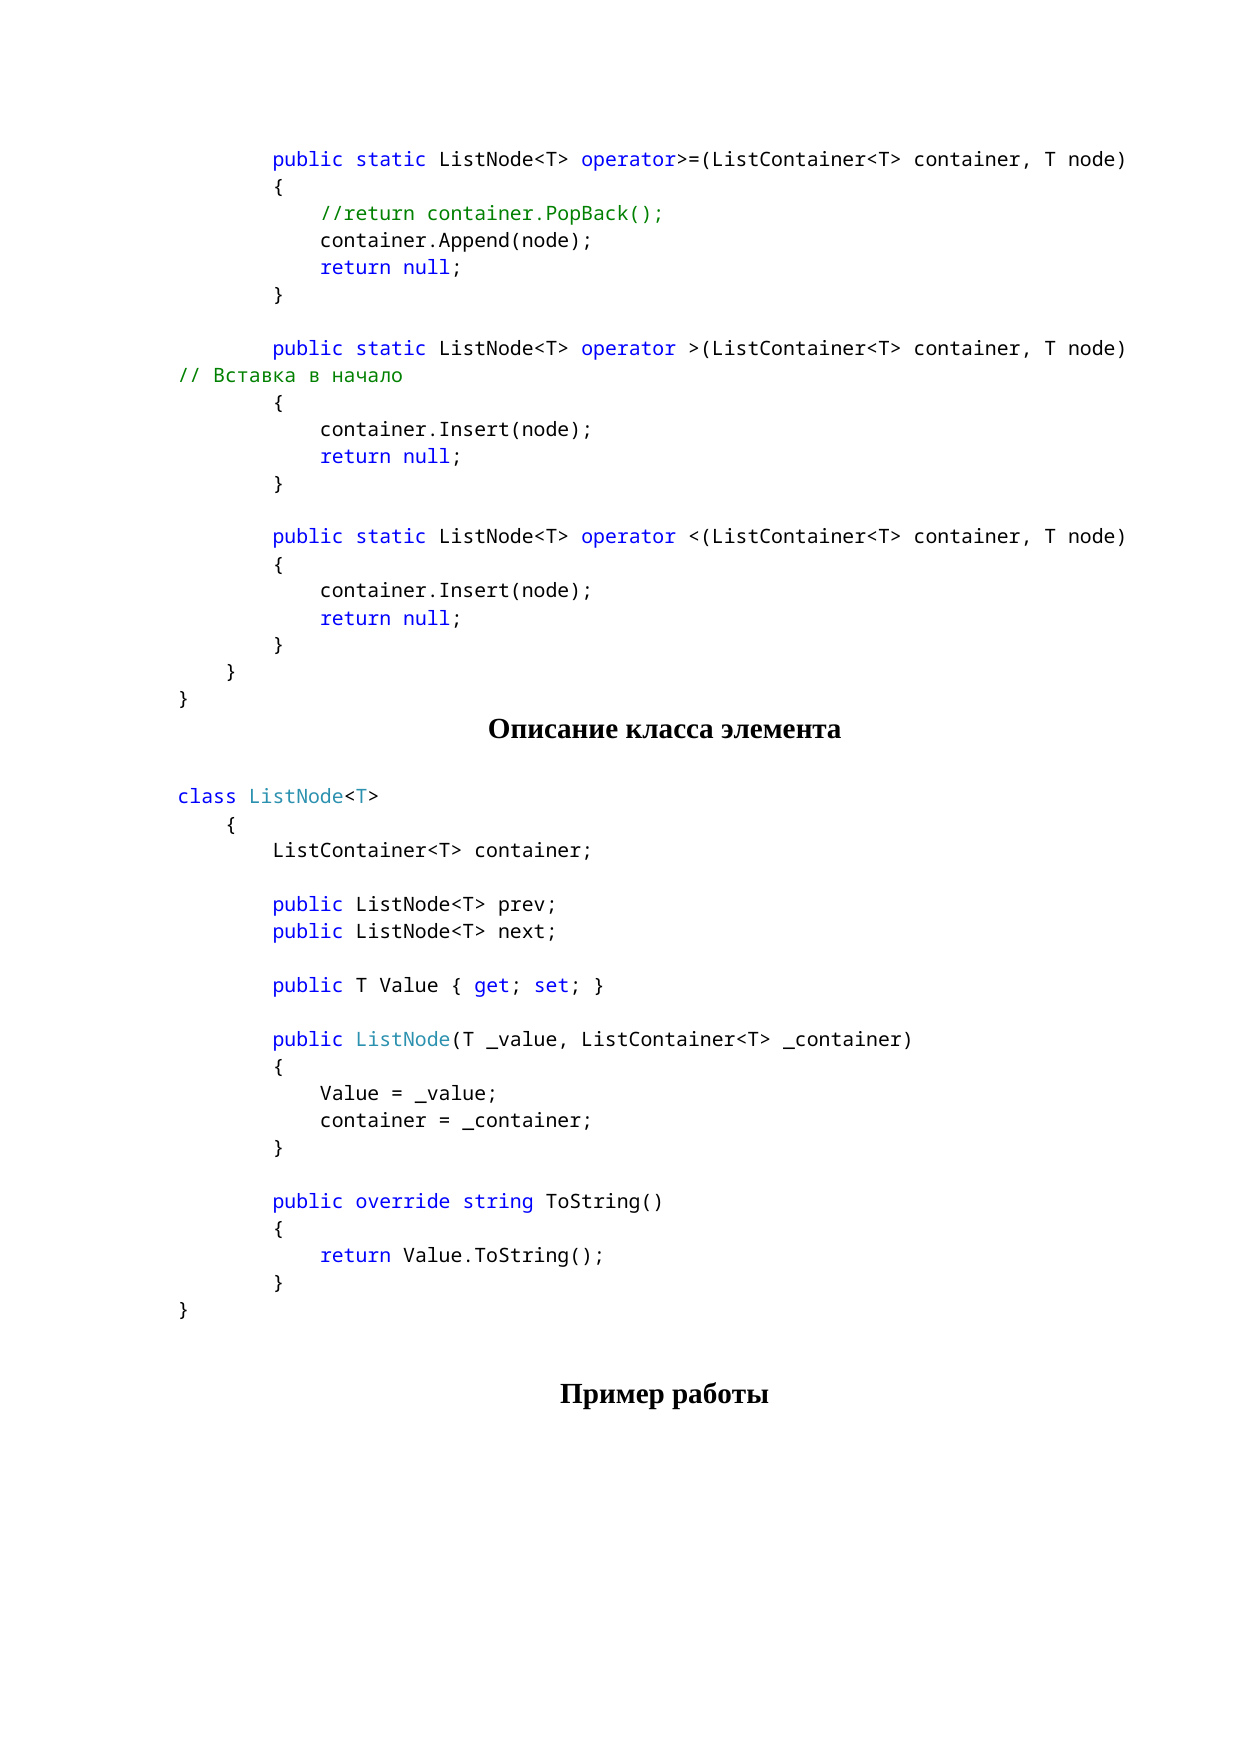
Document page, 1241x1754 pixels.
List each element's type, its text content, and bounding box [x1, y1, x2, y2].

text public override string ToString() [177, 1187, 1152, 1214]
text { [177, 388, 1152, 415]
text { [177, 1214, 1152, 1241]
text } [177, 685, 1152, 712]
text } [177, 631, 1152, 658]
text //return container.PopBack(); [177, 199, 1152, 226]
text return null; [177, 604, 1152, 631]
text Value = _value; [177, 1079, 1152, 1107]
text } [177, 469, 1152, 496]
text container = _container; [177, 1107, 1152, 1133]
text } [177, 1133, 1152, 1161]
text container.Insert(node); [177, 415, 1152, 442]
text ListContainer<T> container; [177, 837, 1152, 864]
text public static ListNode<T> operator>=(ListContainer<T> container, T node) [177, 145, 1152, 172]
text return null; [177, 253, 1152, 280]
list } [177, 1295, 1152, 1322]
text { [177, 550, 1152, 577]
text public ListNode<T> prev; [177, 891, 1152, 918]
text { [177, 810, 1152, 837]
text container.Insert(node); [177, 577, 1152, 604]
text return null; [177, 442, 1152, 469]
text return Value.ToString(); [177, 1241, 1152, 1268]
text } [177, 658, 1152, 685]
text } [177, 280, 1152, 307]
text public static ListNode<T> operator >(ListContainer<T> container, T node) // Вставка в начало [177, 334, 1152, 388]
text } [177, 1268, 1152, 1295]
list Пример работы [177, 1376, 1152, 1410]
text public T Value { get; set; } [177, 972, 1152, 999]
text public ListNode<T> next; [177, 918, 1152, 945]
text public ListNode(T _value, ListContainer<T> _container) [177, 1026, 1152, 1053]
text { [177, 1053, 1152, 1079]
text public static ListNode<T> operator <(ListContainer<T> container, T node) [177, 523, 1152, 550]
list Описание класса элемента [177, 712, 1152, 745]
text { [177, 172, 1152, 199]
text container.Append(node); [177, 226, 1152, 253]
text class ListNode<T> [177, 783, 1152, 810]
